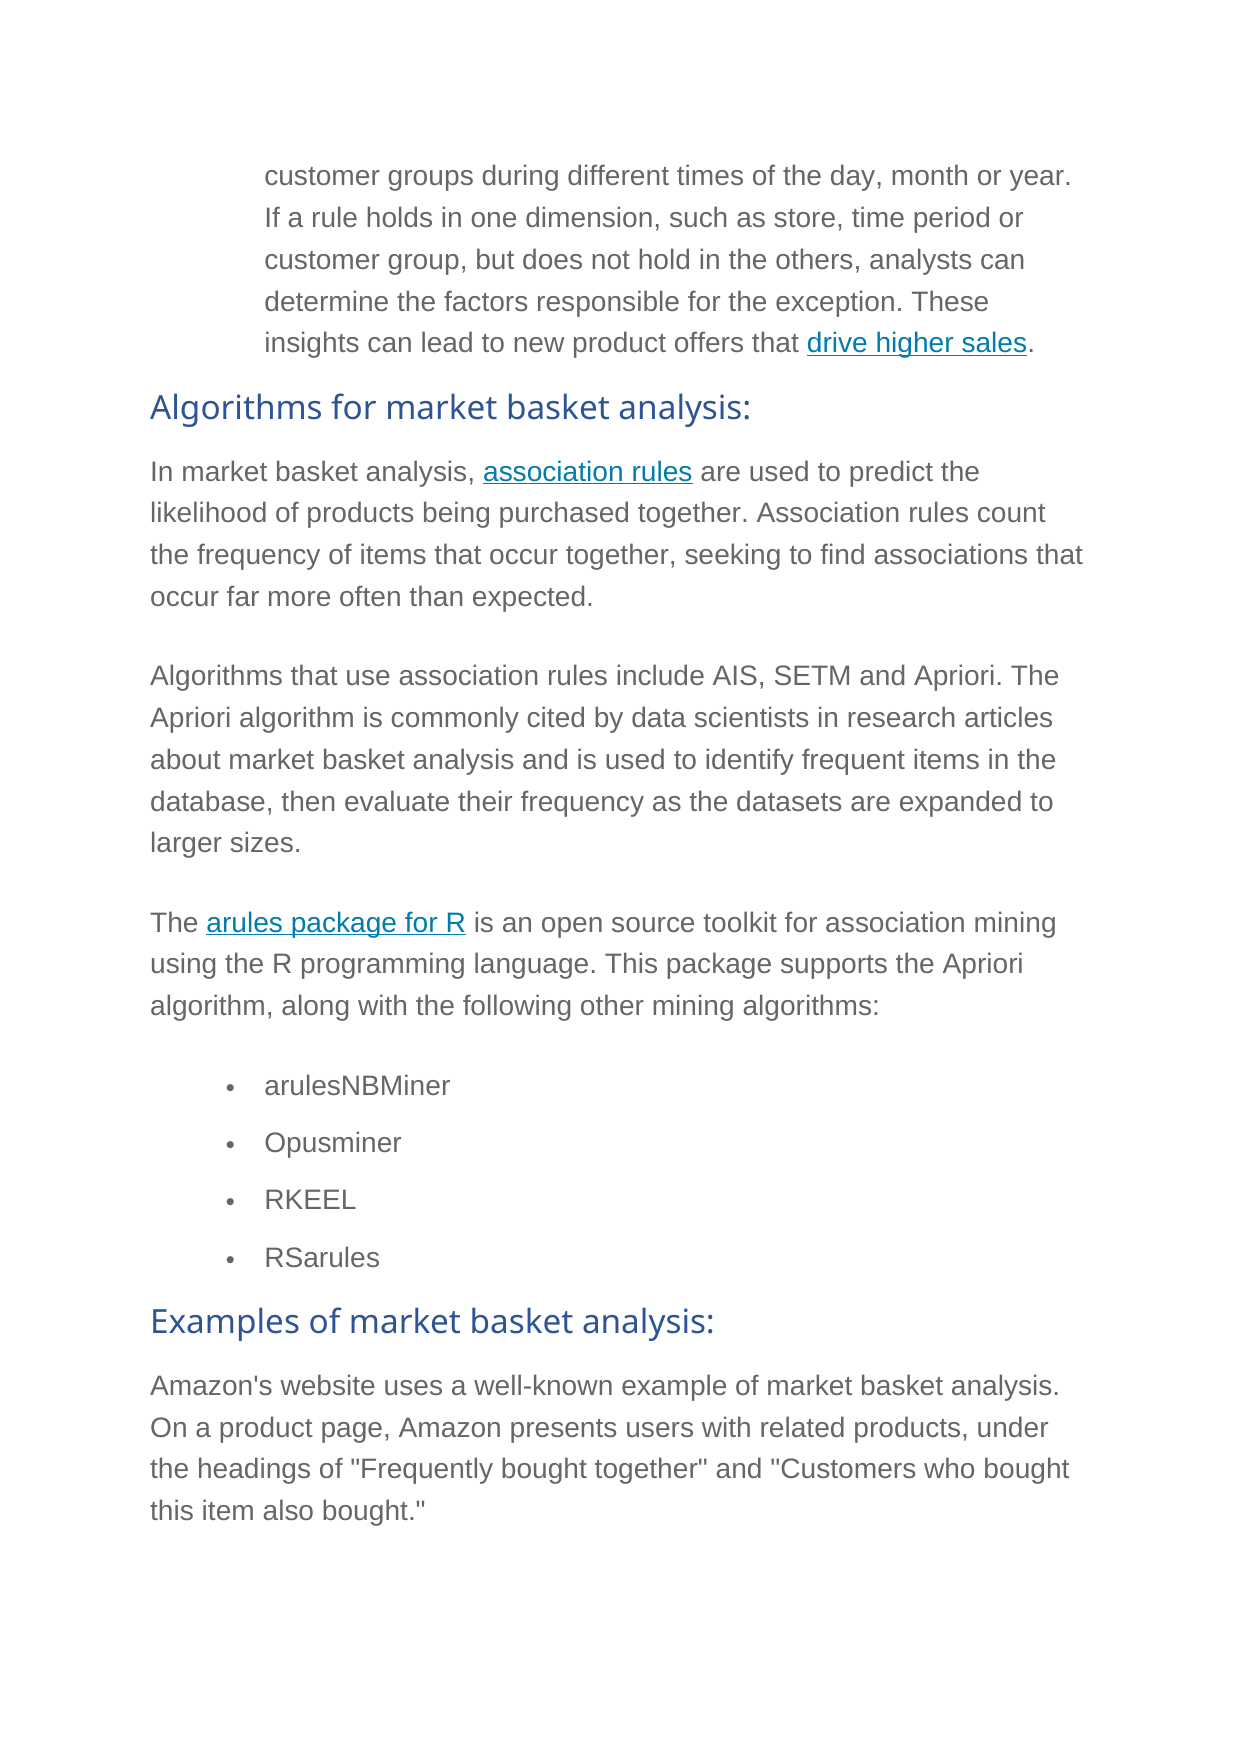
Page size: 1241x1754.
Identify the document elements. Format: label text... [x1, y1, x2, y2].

list RKEEL [227, 1174, 1090, 1216]
text Amazon's website uses a well-known example of market basket analysis. On a product page, Amazon presents users with related products, under the headings of "Frequently bought together" and "Customers who bought this item also bought." [150, 1359, 1090, 1527]
subtitle Examples of market basket analysis: [150, 1298, 1090, 1343]
list Opusminer [227, 1116, 1090, 1158]
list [227, 150, 1090, 359]
list arulesNBMiner [227, 1059, 1090, 1101]
text Algorithms that use association rules include AIS, SETM and Apriori. The Apriori algorithm is commonly cited by data scientists in research articles about market basket analysis and is used to identify frequent items in the database, then evaluate their frequency as the datasets are expanded to larger sizes. [150, 650, 1090, 859]
text In market basket analysis, association rules are used to predict the likelihood of products being purchased together. Association rules count the frequency of items that occur together, seeking to find associations that occur far more often than expected. [150, 445, 1090, 612]
text The arules package for R is an open source toolkit for association mining using the R programming language. This package supports the Apriori algorithm, along with the following other mining algorithms: [150, 896, 1090, 1022]
list RSarules [227, 1231, 1090, 1273]
subtitle Algorithms for market basket analysis: [150, 384, 1090, 429]
